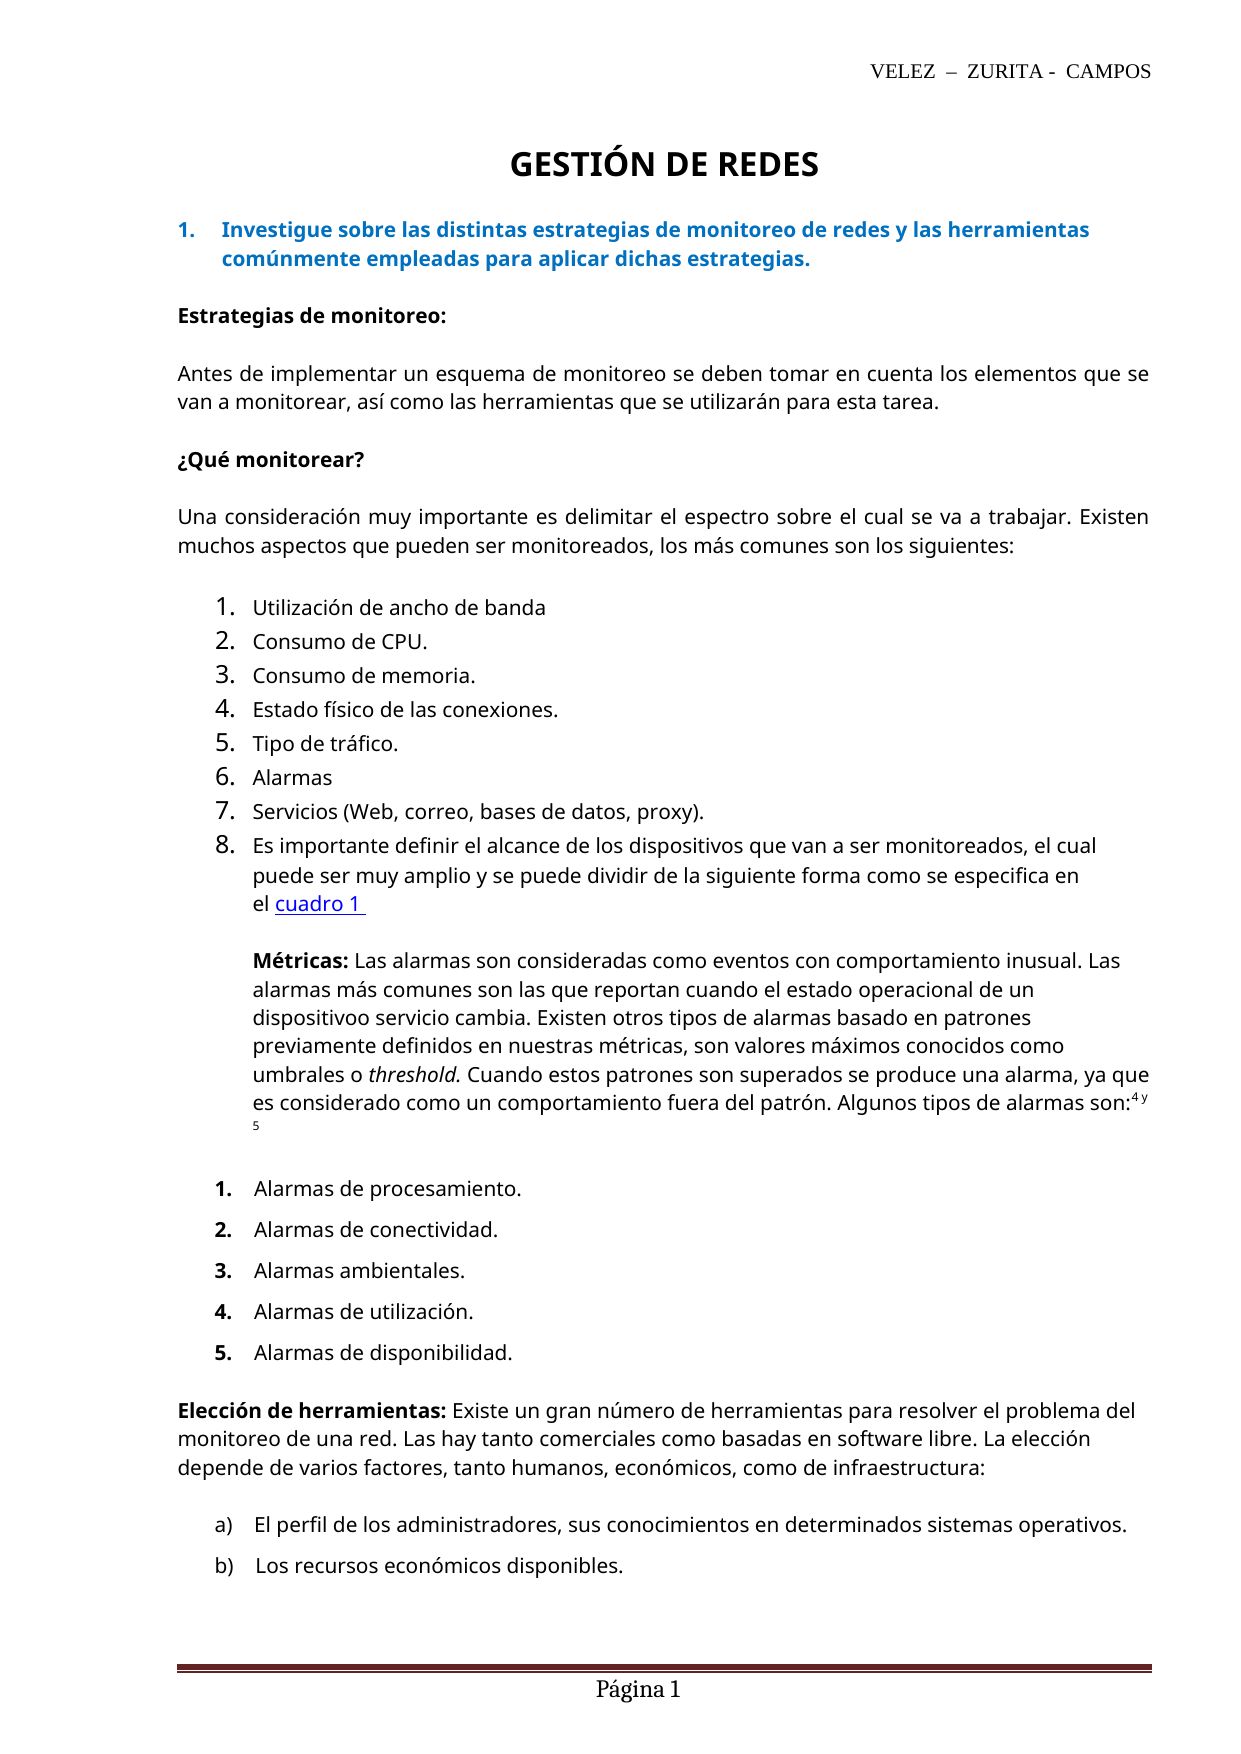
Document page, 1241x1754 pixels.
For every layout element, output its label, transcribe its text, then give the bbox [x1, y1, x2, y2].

list Estado físico de las conexiones. [215, 691, 1152, 725]
text ¿Qué monitorear? [177, 445, 1152, 473]
list Consumo de memoria. [215, 657, 1152, 691]
text 3. Alarmas ambientales. [214, 1256, 1152, 1285]
text Antes de implementar un esquema de monitoreo se deben tomar en cuenta los elementos que se van a monitorear, así como las herramientas que se utilizarán para esta tarea. [177, 359, 1152, 416]
text 4. Alarmas de utilización. [214, 1297, 1152, 1326]
text 5. Alarmas de disponibilidad. [214, 1338, 1152, 1367]
list Es importante definir el alcance de los dispositivos que van a ser monitoreados, el cual puede ser muy amplio y se puede dividir de la siguiente forma como se especifica en el cuadro 1 Métricas: Las alarmas son consideradas como eventos con comportamiento inusual. Las alarmas más comunes son las que reportan cuando el estado operacional de un dispositivoo servicio cambia. Existen otros tipos de alarmas basado en patrones previamente definidos en nuestras métricas, son valores máximos conocidos como umbrales o threshold. Cuando estos patrones son superados se produce una alarma, ya que es considerado como un comportamiento fuera del patrón. Algunos tipos de alarmas son:4 y 5 [215, 827, 1152, 1145]
list Tipo de tráfico. [215, 725, 1152, 759]
text Elección de herramientas: Existe un gran número de herramientas para resolver el problema del monitoreo de una red. Las hay tanto comerciales como basadas en software libre. La elección depende de varios factores, tanto humanos, económicos, como de infraestructura: [177, 1396, 1152, 1481]
text Una consideración muy importante es delimitar el espectro sobre el cual se va a trabajar. Existen muchos aspectos que pueden ser monitoreados, los más comunes son los siguientes: [177, 502, 1152, 559]
text 1. Alarmas de procesamiento. [214, 1174, 1152, 1203]
list Servicios (Web, correo, bases de datos, proxy). [215, 793, 1152, 827]
list Consumo de CPU. [215, 623, 1152, 657]
text 2. Alarmas de conectividad. [214, 1216, 1152, 1244]
text b) Los recursos económicos disponibles. [214, 1551, 1152, 1580]
text GESTIÓN DE REDES [177, 141, 1152, 186]
text a) El perfil de los administradores, sus conocimientos en determinados sistemas operativos. [214, 1510, 1152, 1539]
list Alarmas [215, 759, 1152, 793]
list Investigue sobre las distintas estrategias de monitoreo de redes y las herramientas comúnmente empleadas para aplicar dichas estrategias. [177, 215, 1152, 272]
list Utilización de ancho de banda [215, 588, 1152, 623]
text Estrategias de monitoreo: [177, 301, 1152, 330]
